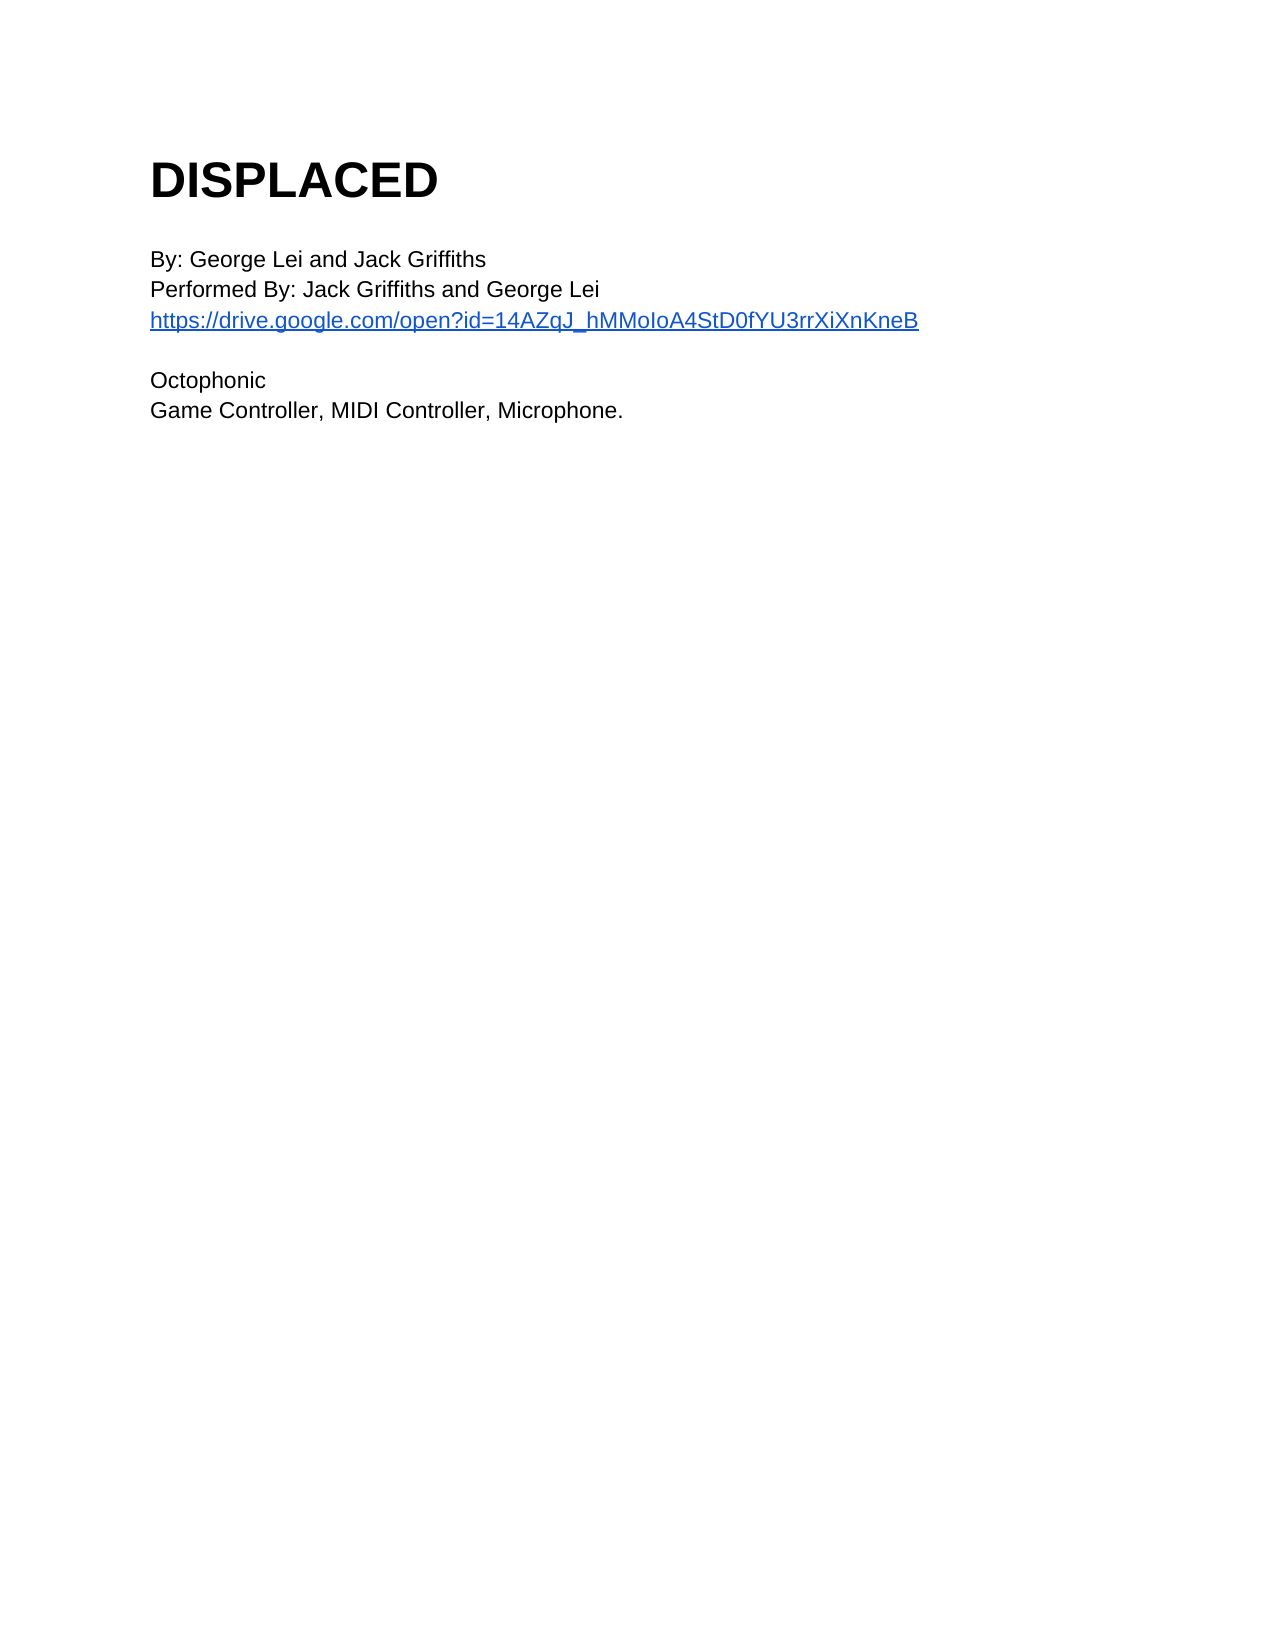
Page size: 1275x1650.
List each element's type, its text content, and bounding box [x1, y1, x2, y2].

text DISPLACED [150, 150, 1125, 207]
text Game Controller, MIDI Controller, Microphone. [150, 397, 1125, 424]
text https://drive.google.com/open?id=14AZqJ_hMMoIoA4StD0fYU3rrXiXnKneB [150, 307, 1125, 333]
text By: George Lei and Jack Griffiths [150, 246, 1125, 273]
text Octophonic [150, 367, 1125, 393]
text Performed By: Jack Griffiths and George Lei [150, 276, 1125, 303]
